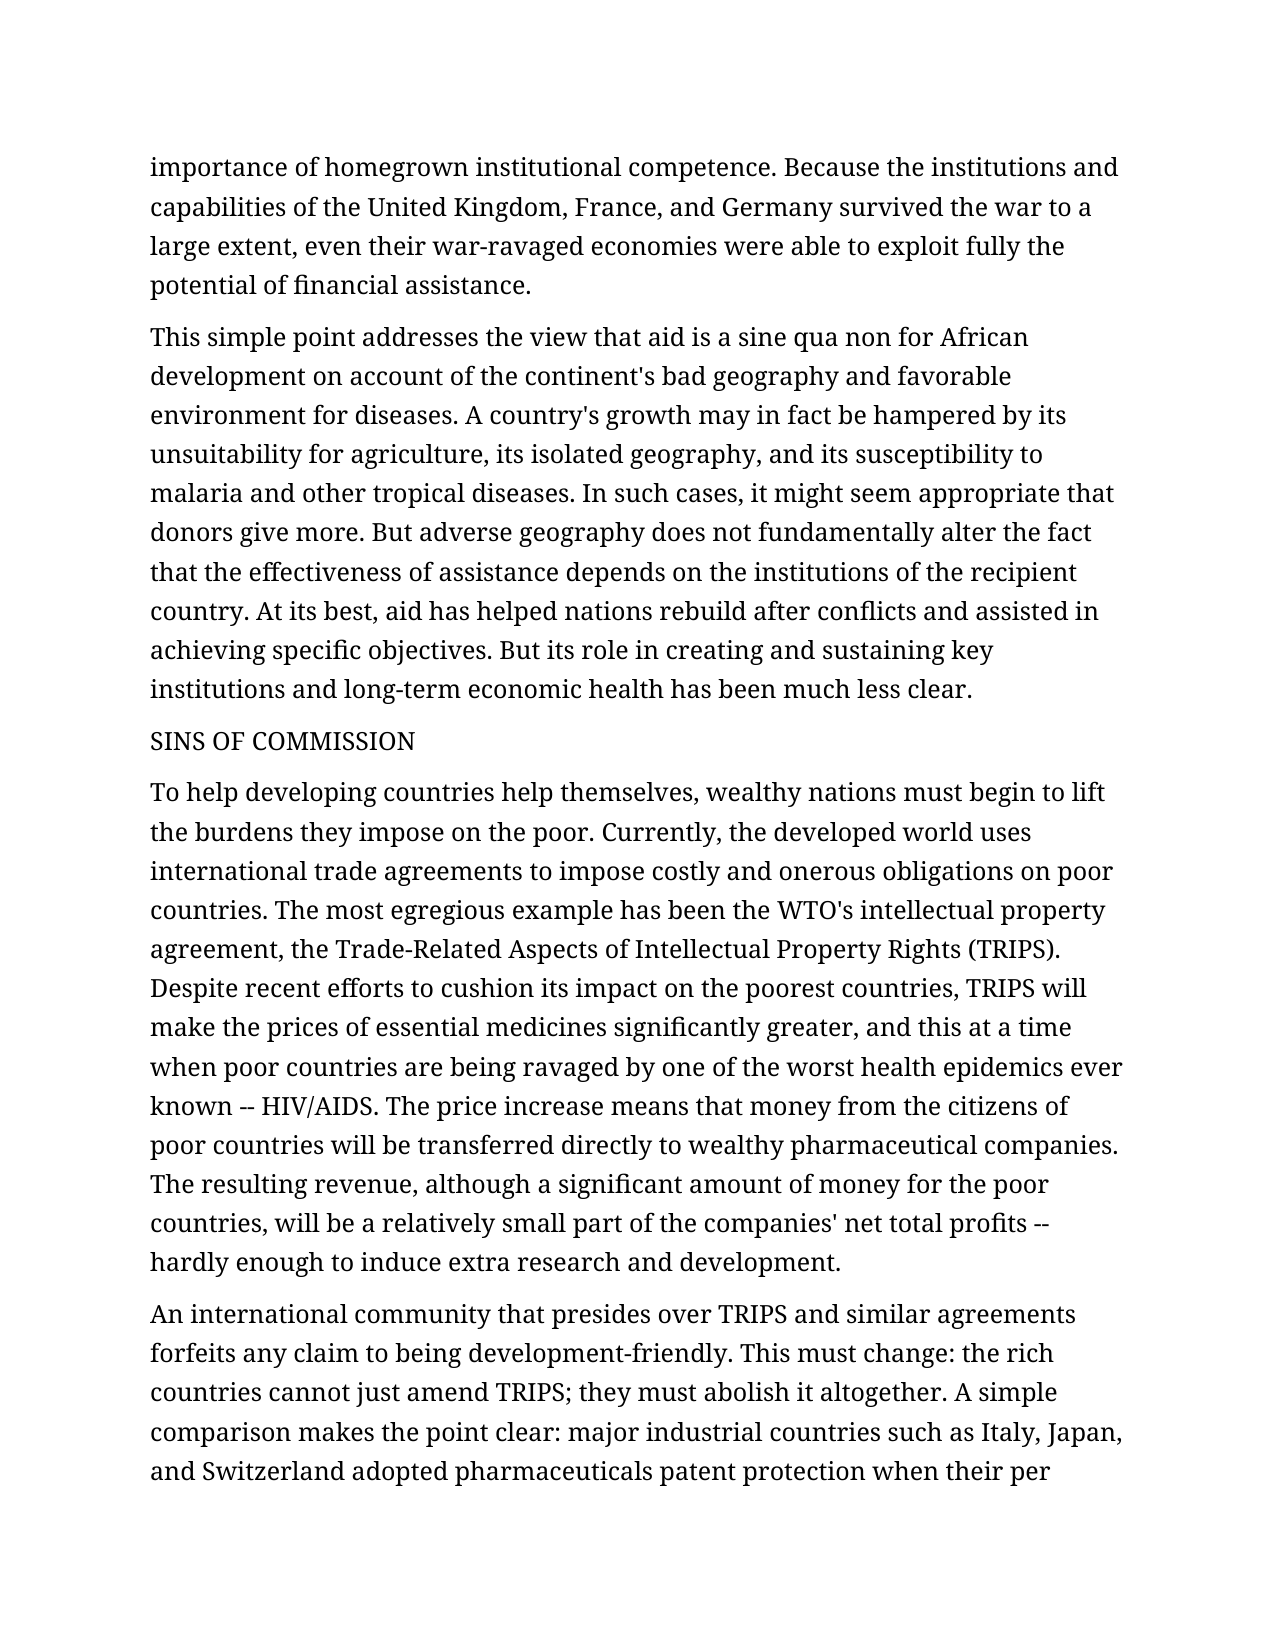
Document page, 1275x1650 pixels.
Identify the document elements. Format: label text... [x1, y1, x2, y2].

text To help developing countries help themselves, wealthy nations must begin to lift the burdens they impose on the poor. Currently, the developed world uses international trade agreements to impose costly and onerous obligations on poor countries. The most egregious example has been the WTO's intellectual property agreement, the Trade-Related Aspects of Intellectual Property Rights (TRIPS). Despite recent efforts to cushion its impact on the poorest countries, TRIPS will make the prices of essential medicines significantly greater, and this at a time when poor countries are being ravaged by one of the worst health epidemics ever known -- HIV/AIDS. The price increase means that money from the citizens of poor countries will be transferred directly to wealthy pharmaceutical companies. The resulting revenue, although a significant amount of money for the poor countries, will be a relatively small part of the companies' net total profits -- hardly enough to induce extra research and development. [150, 775, 1125, 1279]
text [150, 1297, 1125, 1487]
text This simple point addresses the view that aid is a sine qua non for African development on account of the continent's bad geography and favorable environment for diseases. A country's growth may in fact be hampered by its unsuitability for agriculture, its isolated geography, and its susceptibility to malaria and other tropical diseases. In such cases, it might seem appropriate that donors give more. But adverse geography does not fundamentally alter the fact that the effectiveness of assistance depends on the institutions of the recipient country. At its best, aid has helped nations rebuild after conflicts and assisted in achieving specific objectives. But its role in creating and sustaining key institutions and long-term economic health has been much less clear. [150, 319, 1125, 706]
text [150, 150, 1125, 302]
text SINS OF COMMISSION [150, 723, 1125, 757]
